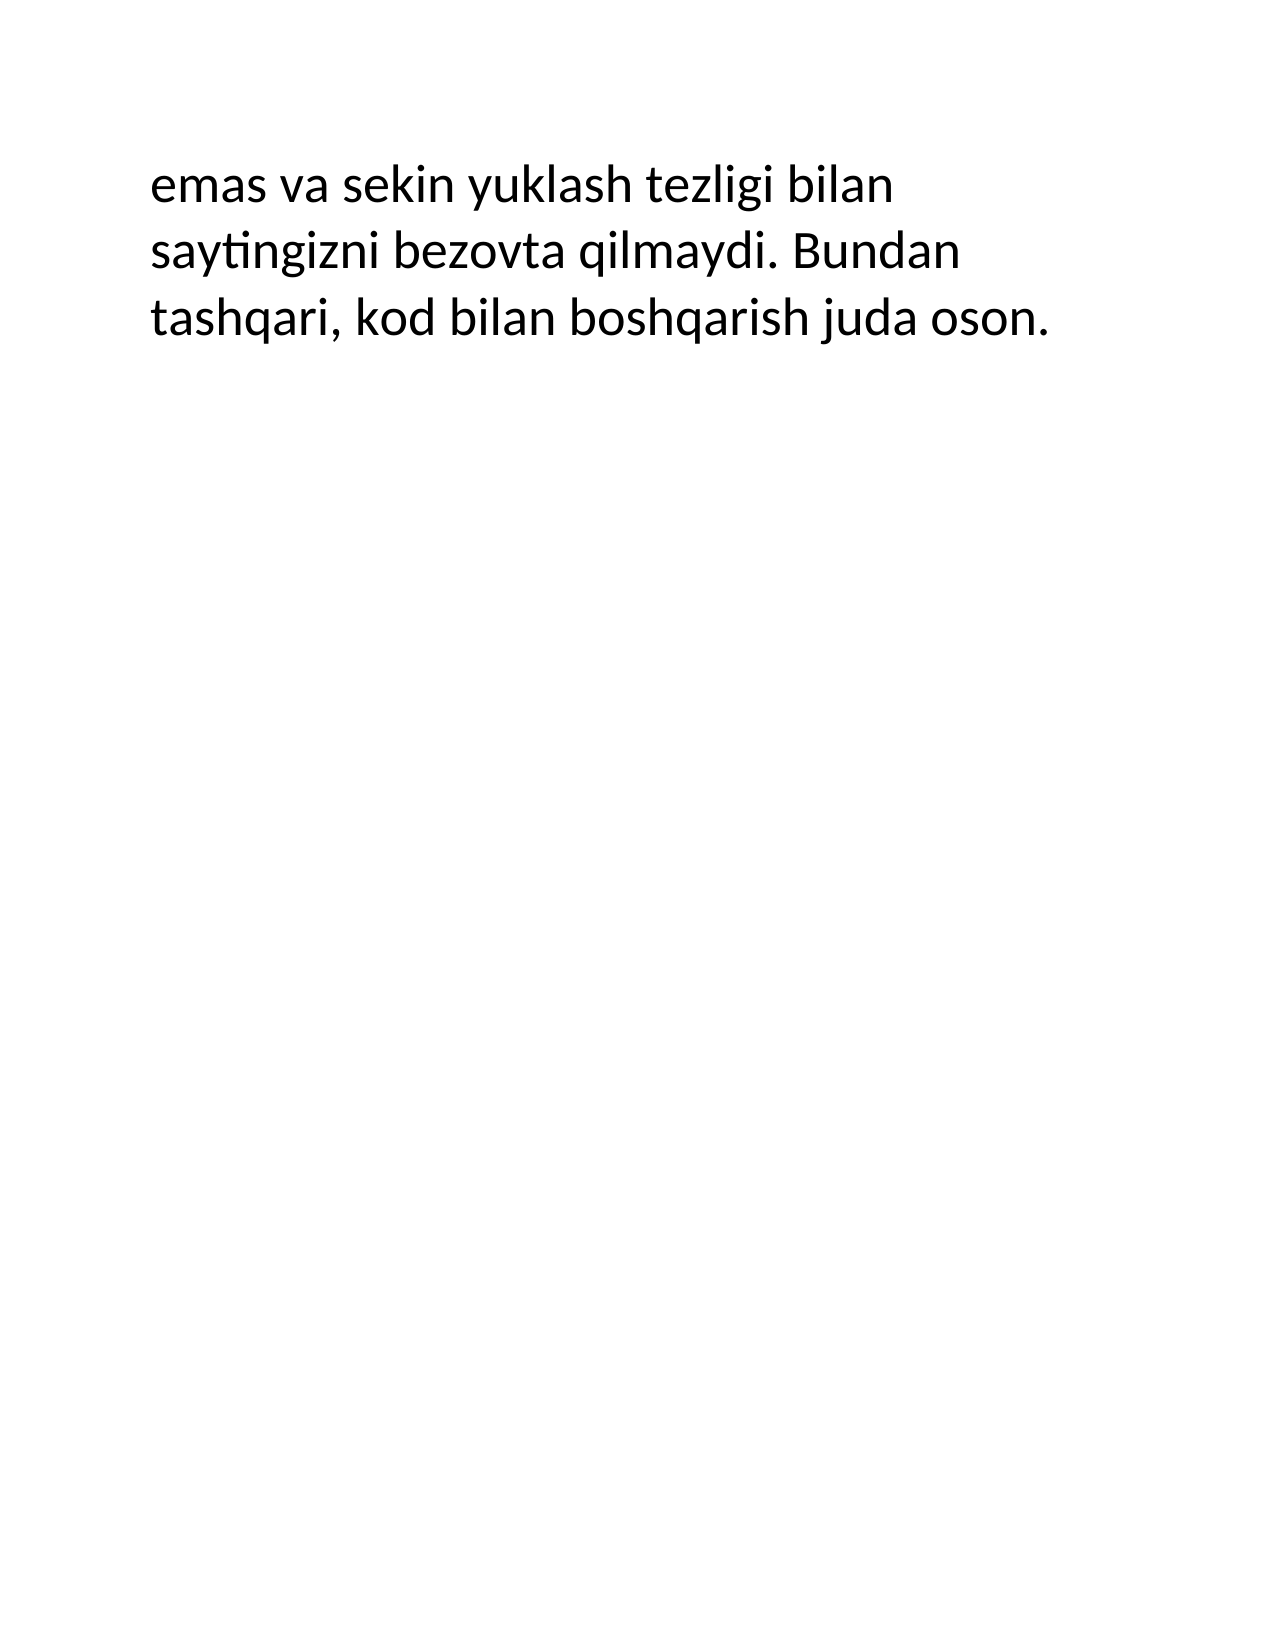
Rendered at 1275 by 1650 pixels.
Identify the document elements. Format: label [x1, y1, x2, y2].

text [150, 150, 1125, 348]
